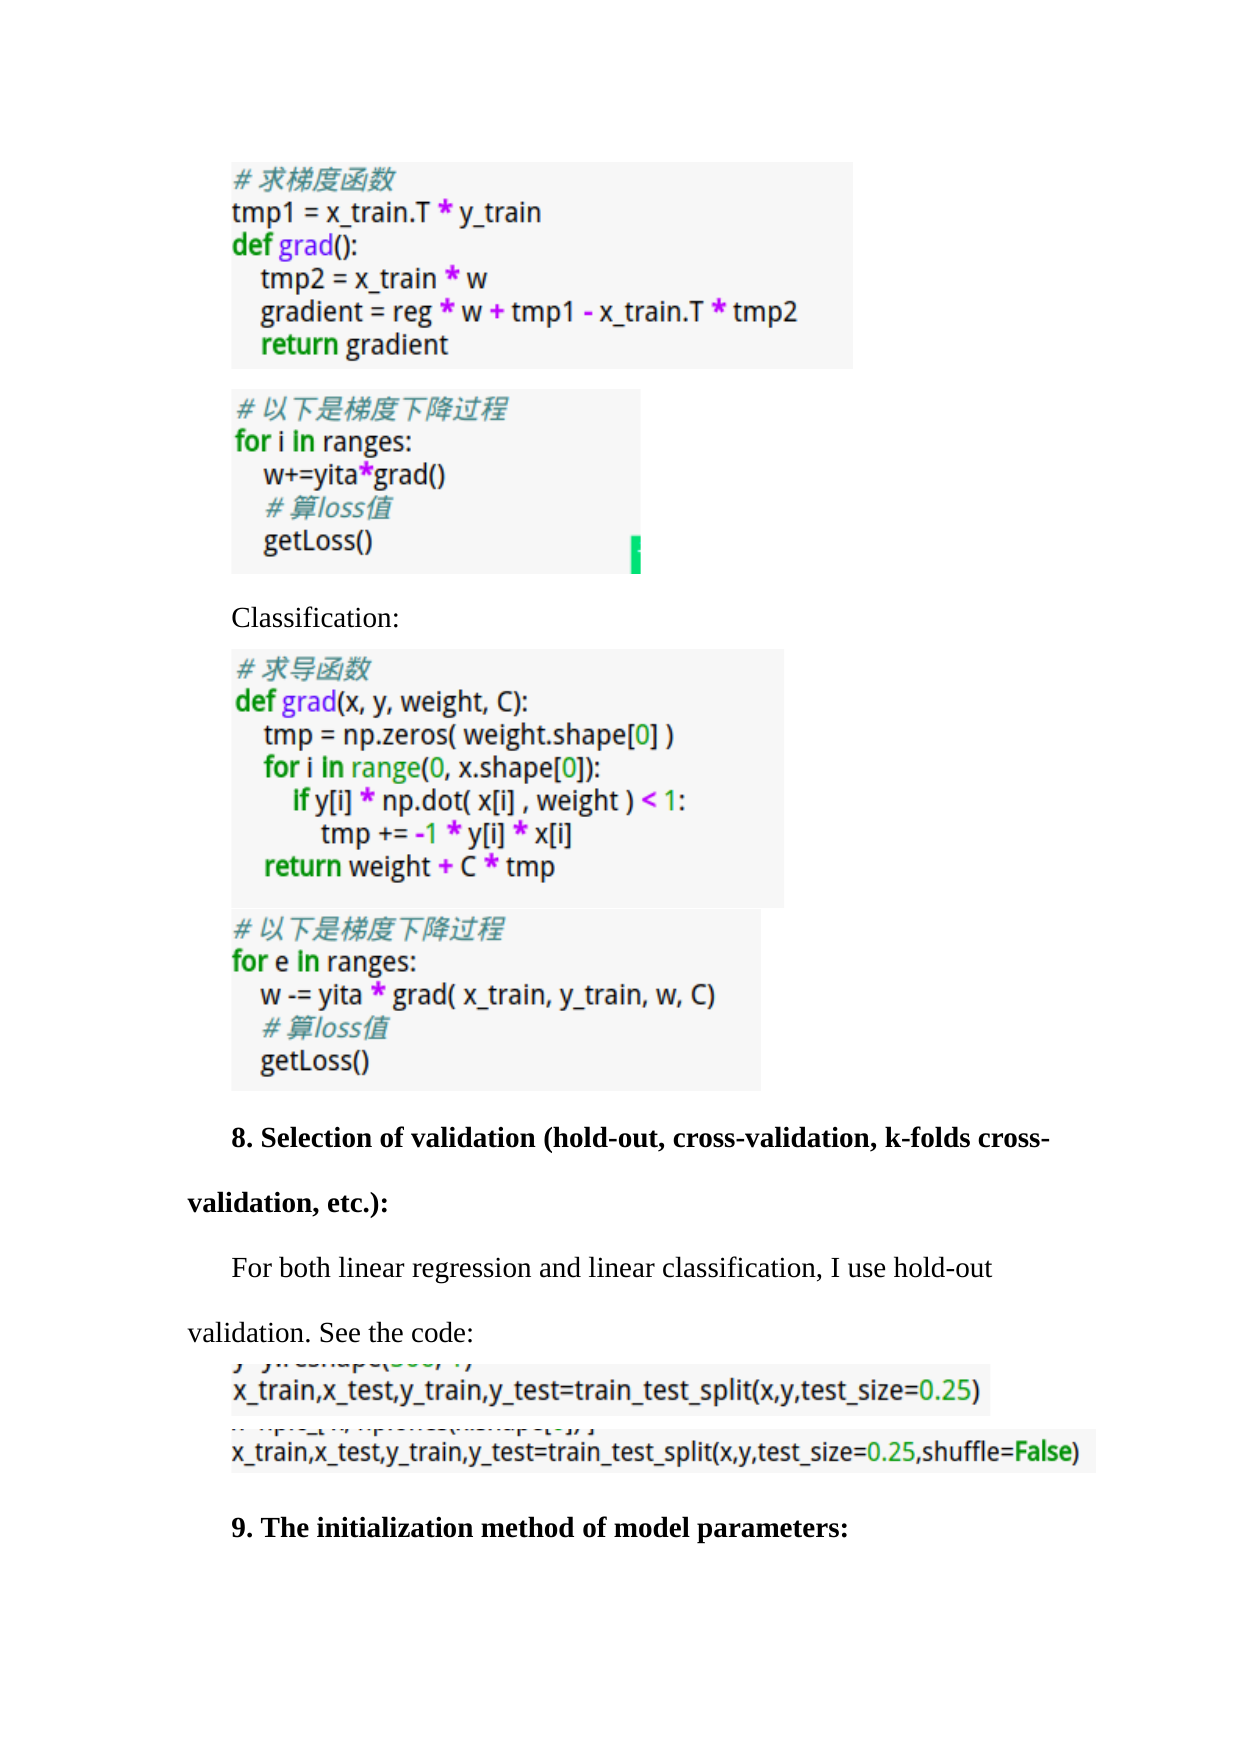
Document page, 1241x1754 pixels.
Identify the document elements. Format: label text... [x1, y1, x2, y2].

list Selection of validation (hold-out, cross-validation, k-folds cross-validation, etc.): [187, 1104, 1053, 1234]
picture [231, 1429, 1096, 1473]
picture [231, 162, 853, 369]
picture [231, 1364, 991, 1416]
list Classification: [187, 584, 1053, 649]
picture [231, 389, 641, 574]
picture [231, 909, 761, 1091]
list For both linear regression and linear classification, I use hold-out validation. See the code: [187, 1234, 1053, 1364]
picture [231, 649, 785, 908]
list The initialization method of model parameters: [187, 1494, 1053, 1559]
